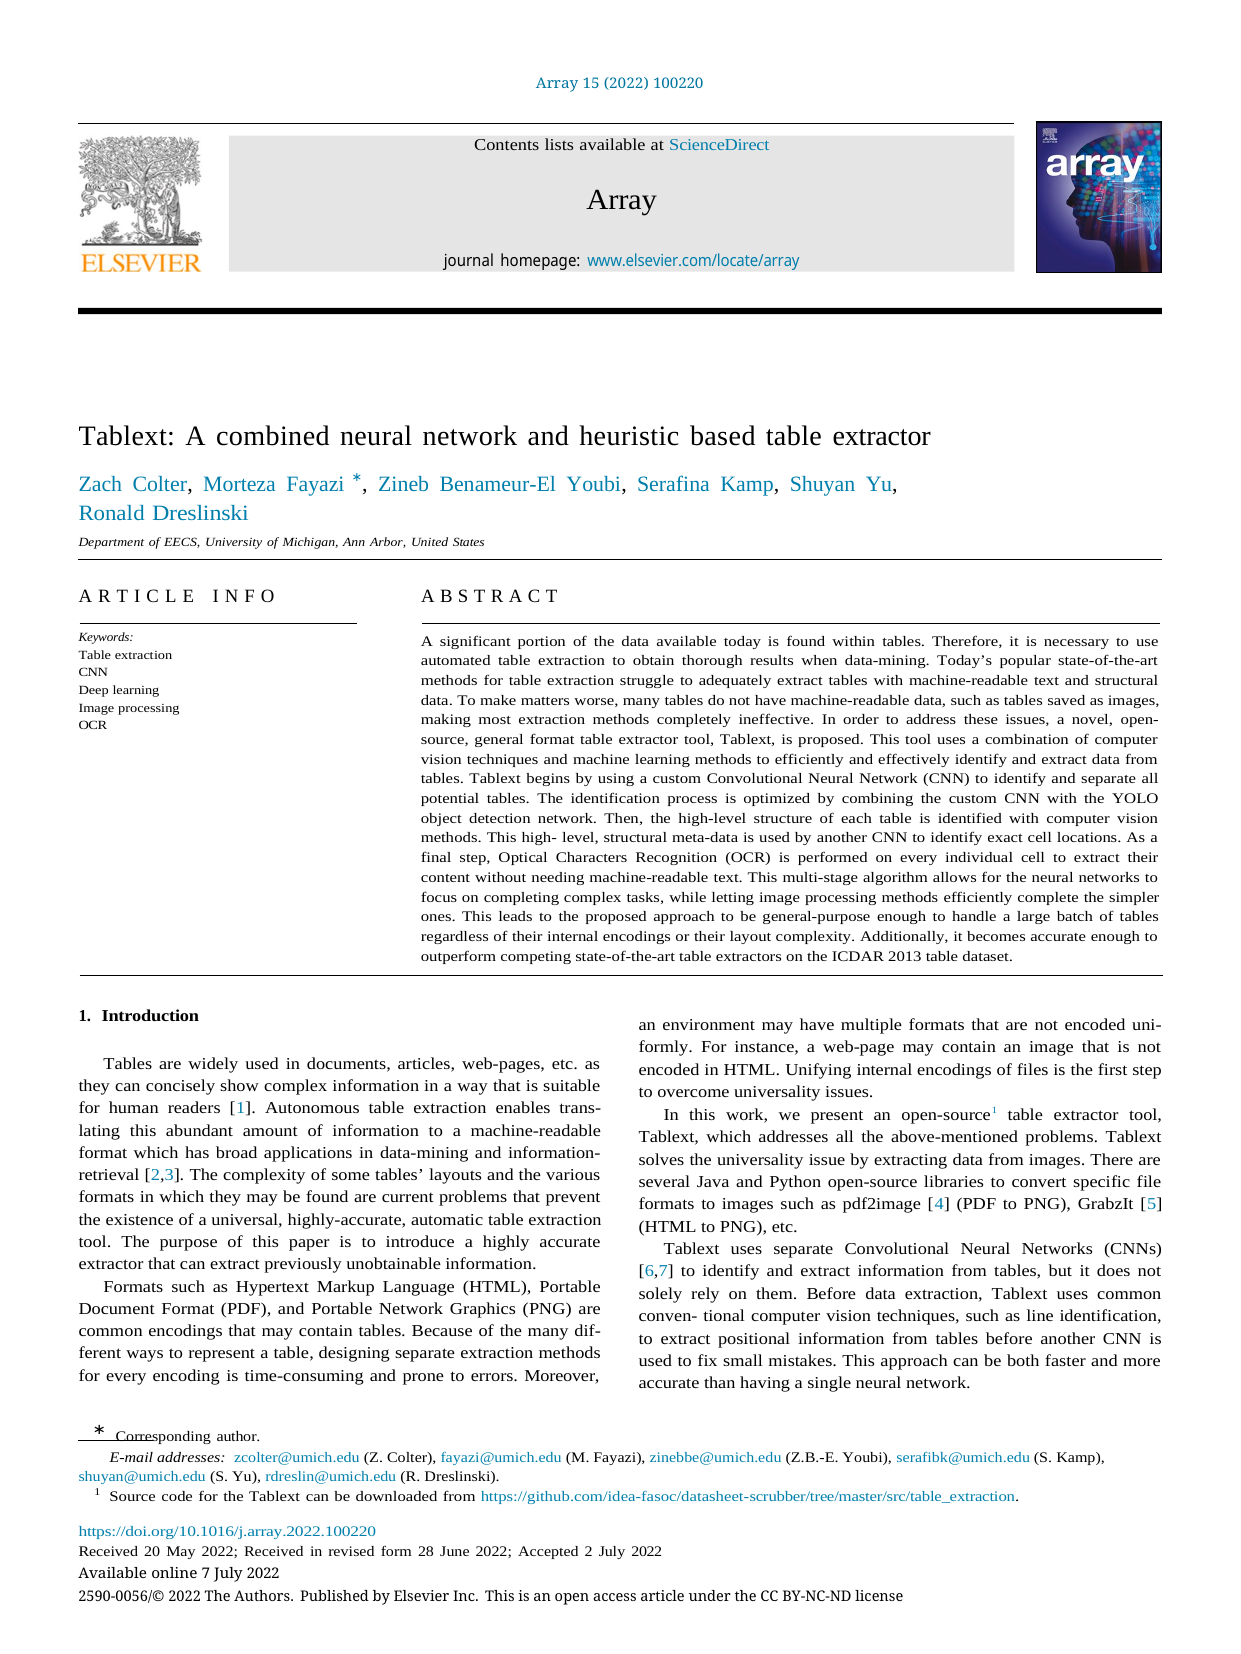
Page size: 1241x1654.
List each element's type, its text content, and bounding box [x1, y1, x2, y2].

picture [96, 1529, 104, 1539]
picture [546, 1452, 552, 1462]
picture [700, 1452, 713, 1465]
text ∗ Corresponding author. [92, 1418, 1173, 1446]
picture [661, 1455, 668, 1462]
text 1 Source code for the Tablext can be downloaded from https://github.com/idea-fasoc/datasheet-scrubber/tree/master/src/table_extraction. [94, 1488, 1173, 1504]
picture [180, 1527, 185, 1536]
picture [124, 1471, 137, 1484]
text A significant portion of the data available today is found within tables. Therefore, it is necessary to use automated table extraction to obtain thorough results when data-mining. Today’s popular state-of-the-art methods for table extraction struggle to adequately extract tables with machine-readable text and structural data. To make matters worse, many tables do not have machine-readable data, such as tables saved as images, making most extraction methods completely ineffective. In order to address these issues, a novel, open-source, general format table extractor tool, Tablext, is proposed. This tool uses a combination of computer vision techniques and machine learning methods to efficiently and effectively identify and extract data from tables. Tablext begins by using a custom Convolutional Neural Network (CNN) to identify and separate all potential tables. The identification process is optimized by combining the custom CNN with the YOLO object detection network. Then, the high-level structure of each table is identified with computer vision methods. This high- level, structural meta-data is used by another CNN to identify exact cell locations. As a final step, Optical Characters Recognition (OCR) is performed on every individual cell to extract their content without needing machine-readable text. This multi-stage algorithm allows for the neural networks to focus on completing complex tasks, while letting image processing methods efficiently complete the simpler ones. This leads to the proposed approach to be general-purpose enough to handle a large batch of tables regardless of their internal encodings or their layout complexity. Additionally, it becomes accurate enough to outperform competing state-of-the-art table extractors on the ICDAR 2013 table dataset. [421, 632, 1159, 964]
text Tables are widely used in documents, articles, web-pages, etc. as they can concisely show complex information in a way that is suitable for human readers [1]. Autonomous table extraction enables trans- lating this abundant amount of information to a machine-readable format which has broad applications in data-mining and information- retrieval [2,3]. The complexity of some tables’ layouts and the various formats in which they may be found are current problems that prevent the existence of a universal, highly-accurate, automatic table extraction tool. The purpose of this paper is to introduce a highly accurate extractor that can extract previously unobtainable information. [78, 1054, 601, 1273]
text Tablext uses separate Convolutional Neural Networks (CNNs) [6,7] to identify and extract information from tables, but it does not solely rely on them. Before data extraction, Tablext uses common conven- tional computer vision techniques, such as line identification, to extract positional information from tables before another CNN is used to fix small mistakes. This approach can be both faster and more accurate than having a single neural network. [638, 1239, 1162, 1392]
picture [1037, 122, 1161, 272]
text an environment may have multiple formats that are not encoded uni- formly. For instance, a web-page may contain an image that is not encoded in HTML. Unifying internal encodings of files is the first step to overcome universality issues. [638, 1015, 1162, 1101]
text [78, 1586, 1162, 1606]
picture [271, 1471, 277, 1481]
picture [480, 1452, 493, 1465]
text E-mail addresses: zcolter@umich.edu (Z. Colter), fayazi@umich.edu (M. Fayazi), zinebbe@umich.edu (Z.B.-E. Youbi), serafibk@umich.edu (S. Kamp), shuyan@umich.edu (S. Yu), rdreslin@umich.edu (R. Dreslinski). [78, 1448, 1173, 1485]
picture [126, 1526, 133, 1536]
picture [940, 1452, 947, 1462]
text Department of EECS, University of Michigan, Ann Arbor, United States [78, 534, 1173, 549]
picture [722, 1455, 731, 1462]
text Keywords: [78, 630, 183, 644]
picture [325, 1452, 329, 1462]
picture [78, 135, 203, 272]
picture [757, 1494, 767, 1499]
text https://doi.org/10.1016/j.array.2022.100220 [78, 1523, 1173, 1539]
picture [204, 480, 209, 491]
picture [120, 1526, 125, 1536]
picture [949, 1452, 963, 1462]
text Table extraction CNN [78, 648, 180, 679]
picture [952, 1455, 958, 1462]
picture [498, 1494, 505, 1504]
picture [962, 1493, 974, 1499]
picture [153, 1529, 165, 1534]
picture [882, 1491, 887, 1501]
picture [362, 1471, 368, 1481]
picture [522, 1491, 527, 1501]
text Received 20 May 2022; Received in revised form 28 June 2022; Accepted 2 July 2022 [78, 1543, 1173, 1559]
text Ronald Dreslinski [78, 502, 1173, 525]
picture [834, 1491, 839, 1501]
text In this work, we present an open-source1 table extractor tool, Tablext, which addresses all the above-mentioned problems. Tablext solves the universality issue by extracting data from images. There are several Java and Python open-source libraries to convert specific file formats to images such as pdf2image [4] (PDF to PNG), GrabzIt [5] (HTML to PNG), etc. [638, 1104, 1162, 1236]
picture [603, 1491, 610, 1501]
picture [1148, 1198, 1155, 1204]
picture [677, 1454, 682, 1462]
text Array 15 (2022) 100220 [67, 73, 1172, 93]
picture [747, 1452, 751, 1462]
text Available online 7 July 2022 [78, 1562, 1173, 1582]
picture [671, 1491, 681, 1501]
picture [659, 1265, 667, 1276]
picture [344, 1452, 350, 1462]
picture [842, 1494, 848, 1501]
subtitle Introduction [78, 1005, 605, 1024]
picture [805, 1491, 810, 1501]
picture [937, 1201, 943, 1209]
picture [900, 1491, 910, 1501]
picture [441, 1452, 445, 1462]
text Zach Colter, Morteza Fayazi ∗, Zineb Benameur-El Youbi, Serafina Kamp, Shuyan Yu, [78, 450, 1173, 502]
picture [278, 1452, 291, 1465]
picture [237, 1529, 241, 1539]
text Formats such as Hypertext Markup Language (HTML), Portable Document Format (PDF), and Portable Network Graphics (PNG) are common encodings that may contain tables. Because of the many dif- ferent ways to represent a table, designing separate extraction methods for every encoding is time-consuming and prone to errors. Moreover, [78, 1277, 601, 1384]
text A R T I C L E I N F O A B S T R A C T [78, 585, 1173, 607]
text Tablext: A combined neural network and heuristic based table extractor [78, 430, 1173, 450]
picture [517, 1491, 522, 1501]
picture [685, 1452, 689, 1462]
picture [315, 1471, 328, 1484]
text Deep learning Image processing OCR [78, 683, 180, 732]
picture [116, 1526, 121, 1536]
picture [173, 1526, 178, 1536]
picture [537, 78, 542, 86]
picture [699, 142, 705, 150]
